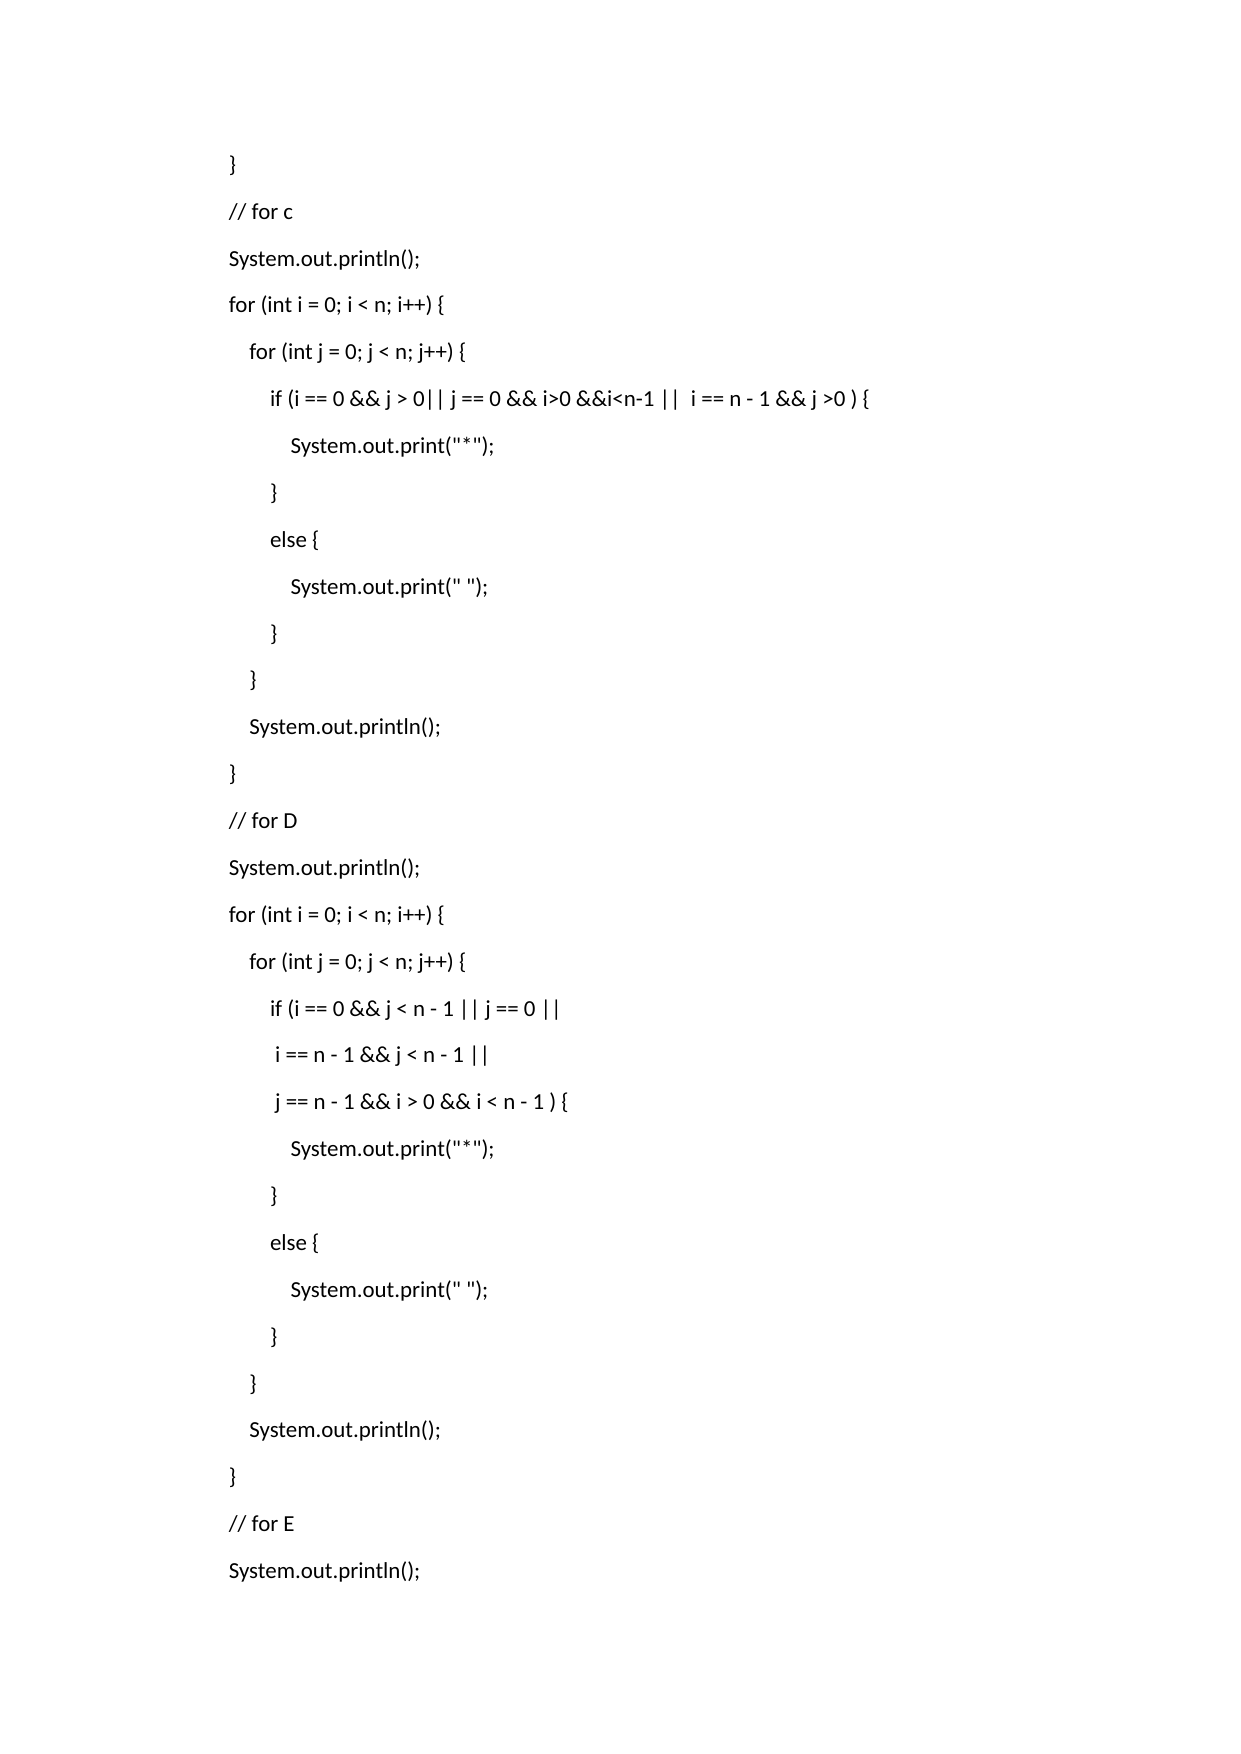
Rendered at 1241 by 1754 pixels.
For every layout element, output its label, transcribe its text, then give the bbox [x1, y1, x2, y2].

text j == n - 1 && i > 0 && i < n - 1 ) { [187, 1087, 1090, 1116]
text for (int i = 0; i < n; i++) { [187, 291, 1090, 319]
text } [187, 1369, 1090, 1397]
text for (int j = 0; j < n; j++) { [187, 947, 1090, 975]
text for (int j = 0; j < n; j++) { [187, 337, 1090, 366]
text if (i == 0 && j > 0|| j == 0 && i>0 &&i<n-1 || i == n - 1 && j >0 ) { [187, 384, 1090, 412]
text } [187, 619, 1090, 647]
text // for D [187, 806, 1090, 834]
text System.out.print("*"); [187, 1134, 1090, 1162]
text } [187, 666, 1090, 694]
text } [187, 1181, 1090, 1209]
text System.out.println(); [187, 1416, 1090, 1444]
text } [187, 478, 1090, 506]
text // for c [187, 197, 1090, 225]
text // for E [187, 1509, 1090, 1537]
text else { [187, 525, 1090, 553]
text } [187, 1462, 1090, 1491]
text System.out.println(); [187, 853, 1090, 881]
text else { [187, 1228, 1090, 1256]
text } [187, 150, 1090, 178]
text i == n - 1 && j < n - 1 || [187, 1041, 1090, 1069]
text System.out.print("*"); [187, 431, 1090, 459]
text System.out.print(" "); [187, 572, 1090, 600]
text if (i == 0 && j < n - 1 || j == 0 || [187, 994, 1090, 1022]
text System.out.println(); [187, 1556, 1090, 1584]
text System.out.print(" "); [187, 1275, 1090, 1303]
text for (int i = 0; i < n; i++) { [187, 900, 1090, 928]
text } [187, 1322, 1090, 1350]
text } [187, 759, 1090, 787]
text System.out.println(); [187, 712, 1090, 741]
text System.out.println(); [187, 244, 1090, 272]
